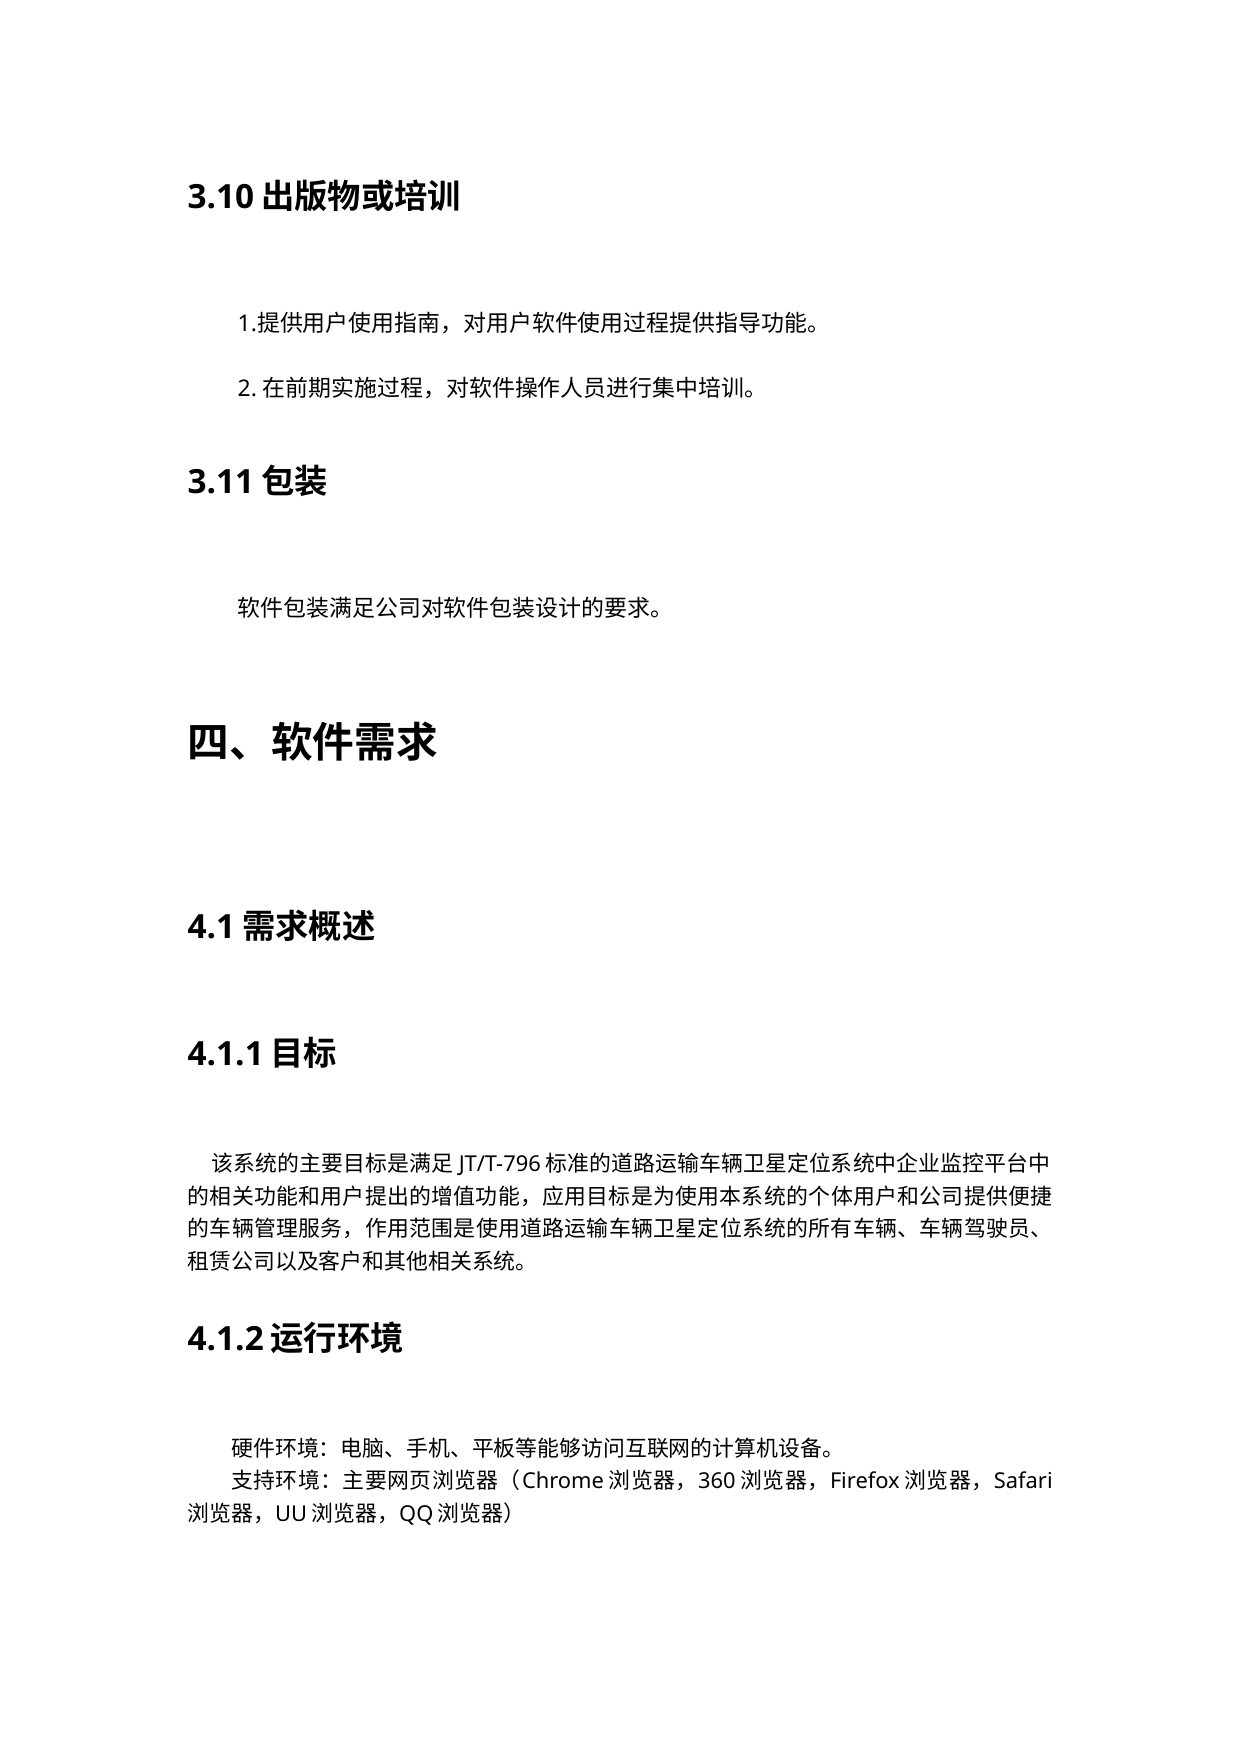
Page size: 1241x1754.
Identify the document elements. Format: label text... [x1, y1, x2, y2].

subtitle 4.1需求概述 [187, 891, 1053, 956]
subtitle 3.10出版物或培训 [187, 162, 1053, 227]
text 软件包装满足公司对软件包装设计的要求。 [187, 574, 1053, 639]
text 支持环境：主要网页浏览器（Chrome浏览器，360浏览器，Firefox浏览器，Safari浏览器，UU浏览器，QQ浏览器） [187, 1463, 1053, 1528]
text 硬件环境：电脑、手机、平板等能够访问互联网的计算机设备。 [187, 1430, 1053, 1463]
text 1.提供用户使用指南，对用户软件使用过程提供指导功能。 [187, 289, 1053, 354]
text 该系统的主要目标是满足JT/T-796标准的道路运输车辆卫星定位系统中企业监控平台中的相关功能和用户提出的增值功能，应用目标是为使用本系统的个体用户和公司提供便捷的车辆管理服务，作用范围是使用道路运输车辆卫星定位系统的所有车辆、车辆驾驶员、租赁公司以及客户和其他相关系统。 [187, 1146, 1053, 1276]
subtitle 4.1.1目标 [187, 1018, 1053, 1083]
text 2. 在前期实施过程，对软件操作人员进行集中培训。 [187, 354, 1053, 419]
subtitle 四、软件需求 [187, 707, 1053, 772]
subtitle 3.11包装 [187, 446, 1053, 511]
subtitle 4.1.2运行环境 [187, 1303, 1053, 1368]
